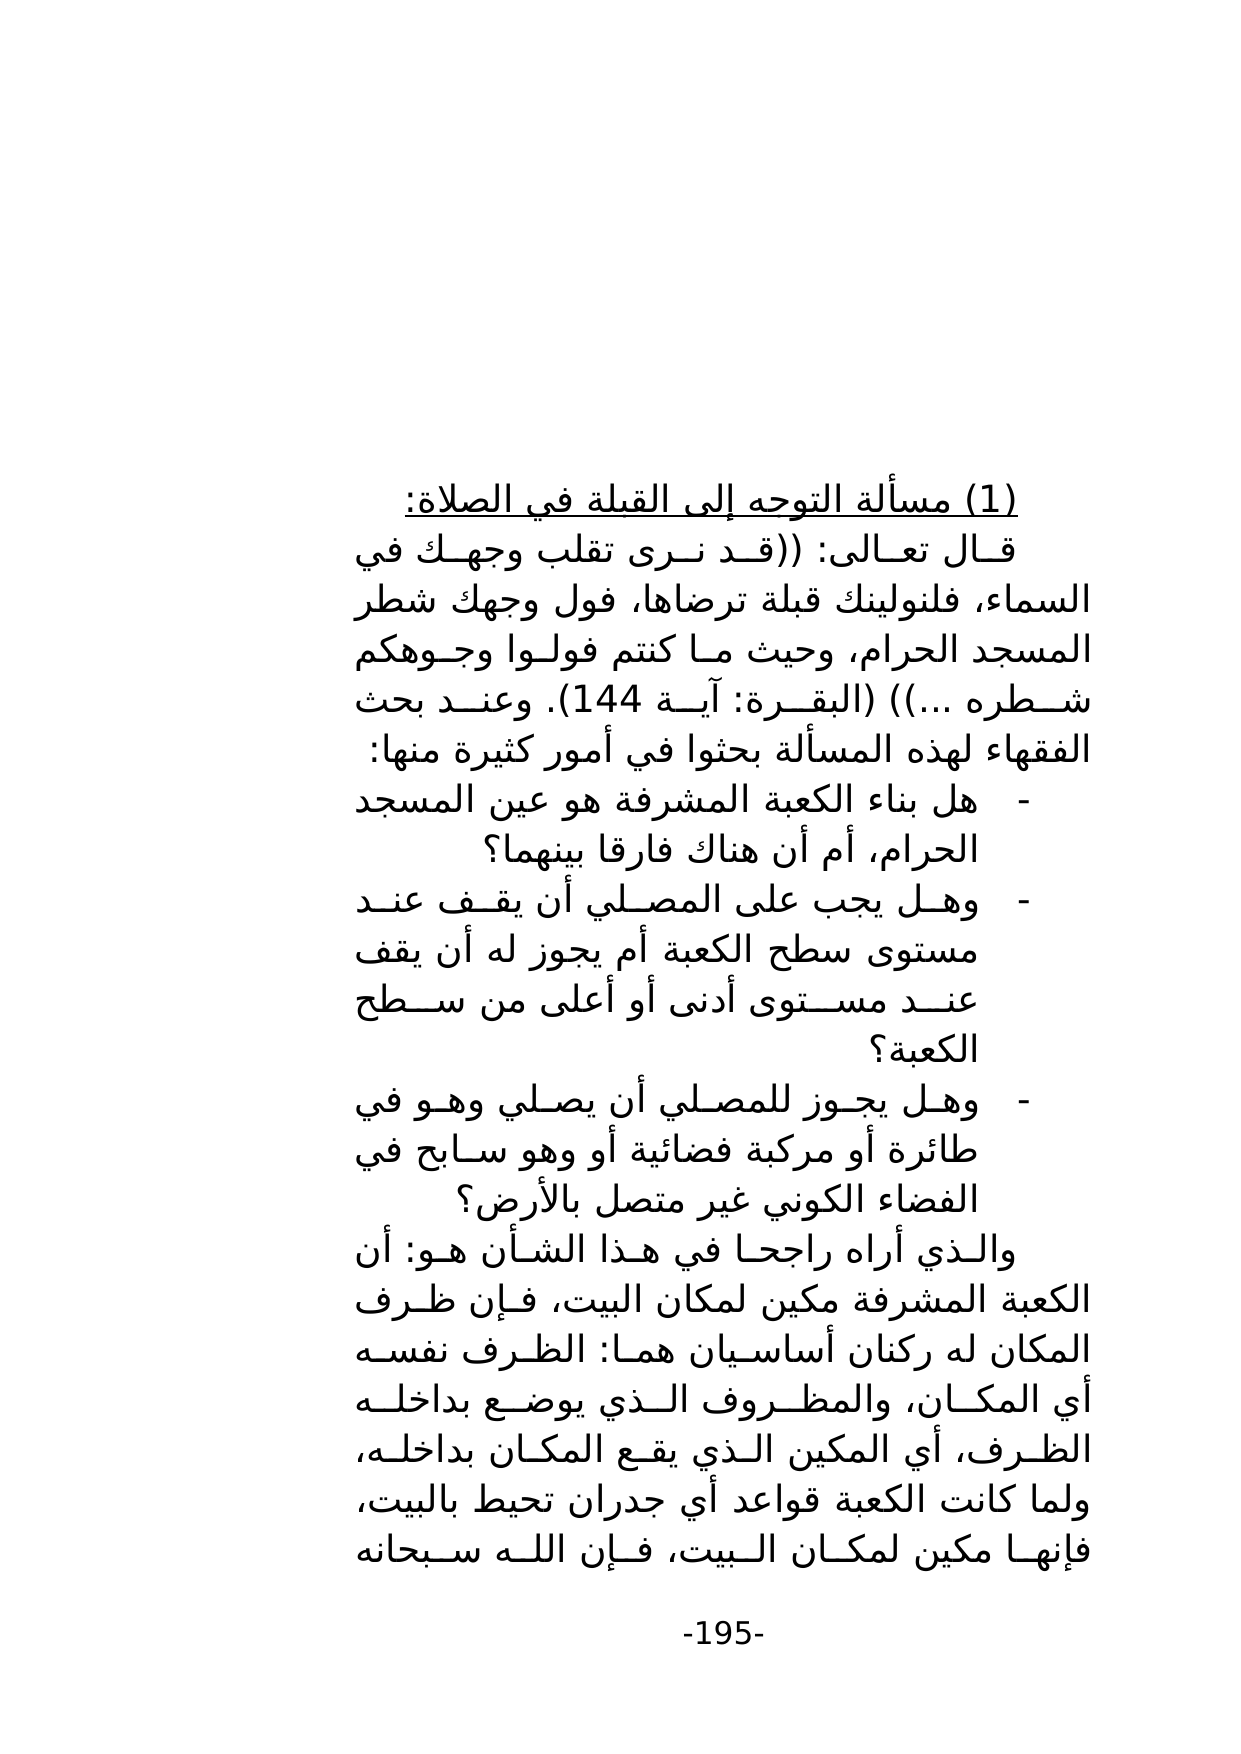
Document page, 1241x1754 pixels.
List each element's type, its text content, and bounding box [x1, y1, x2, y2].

list وهل يجوز للمصلي أن يصلي وهو في طائرة أو مركبة فضائية أو وهو سابح في الفضاء الكوني غير متصل بالأرض؟ [354, 1072, 1017, 1222]
text قال تعالى: ((قد نرى تقلب وجهك في السماء، فلنولينك قبلة ترضاها، فول وجهك شطر المسجد الحرام، وحيث ما كنتم فولوا وجوهكم شطره ...)) (البقرة: آية 144). وعند بحث الفقهاء لهذه المسألة بحثوا في أمور كثيرة منها: [354, 522, 1092, 772]
text (1) مسألة التوجه إلى القبلة في الصلاة: [354, 472, 1092, 522]
list وهل يجب على المصلي أن يقف عند مستوى سطح الكعبة أم يجوز له أن يقف عند مستوى أدنى أو أعلى من سطح الكعبة؟ [354, 872, 1017, 1072]
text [354, 1222, 1092, 1572]
list هل بناء الكعبة المشرفة هو عين المسجد الحرام، أم أن هناك فارقا بينهما؟ [354, 772, 1017, 872]
